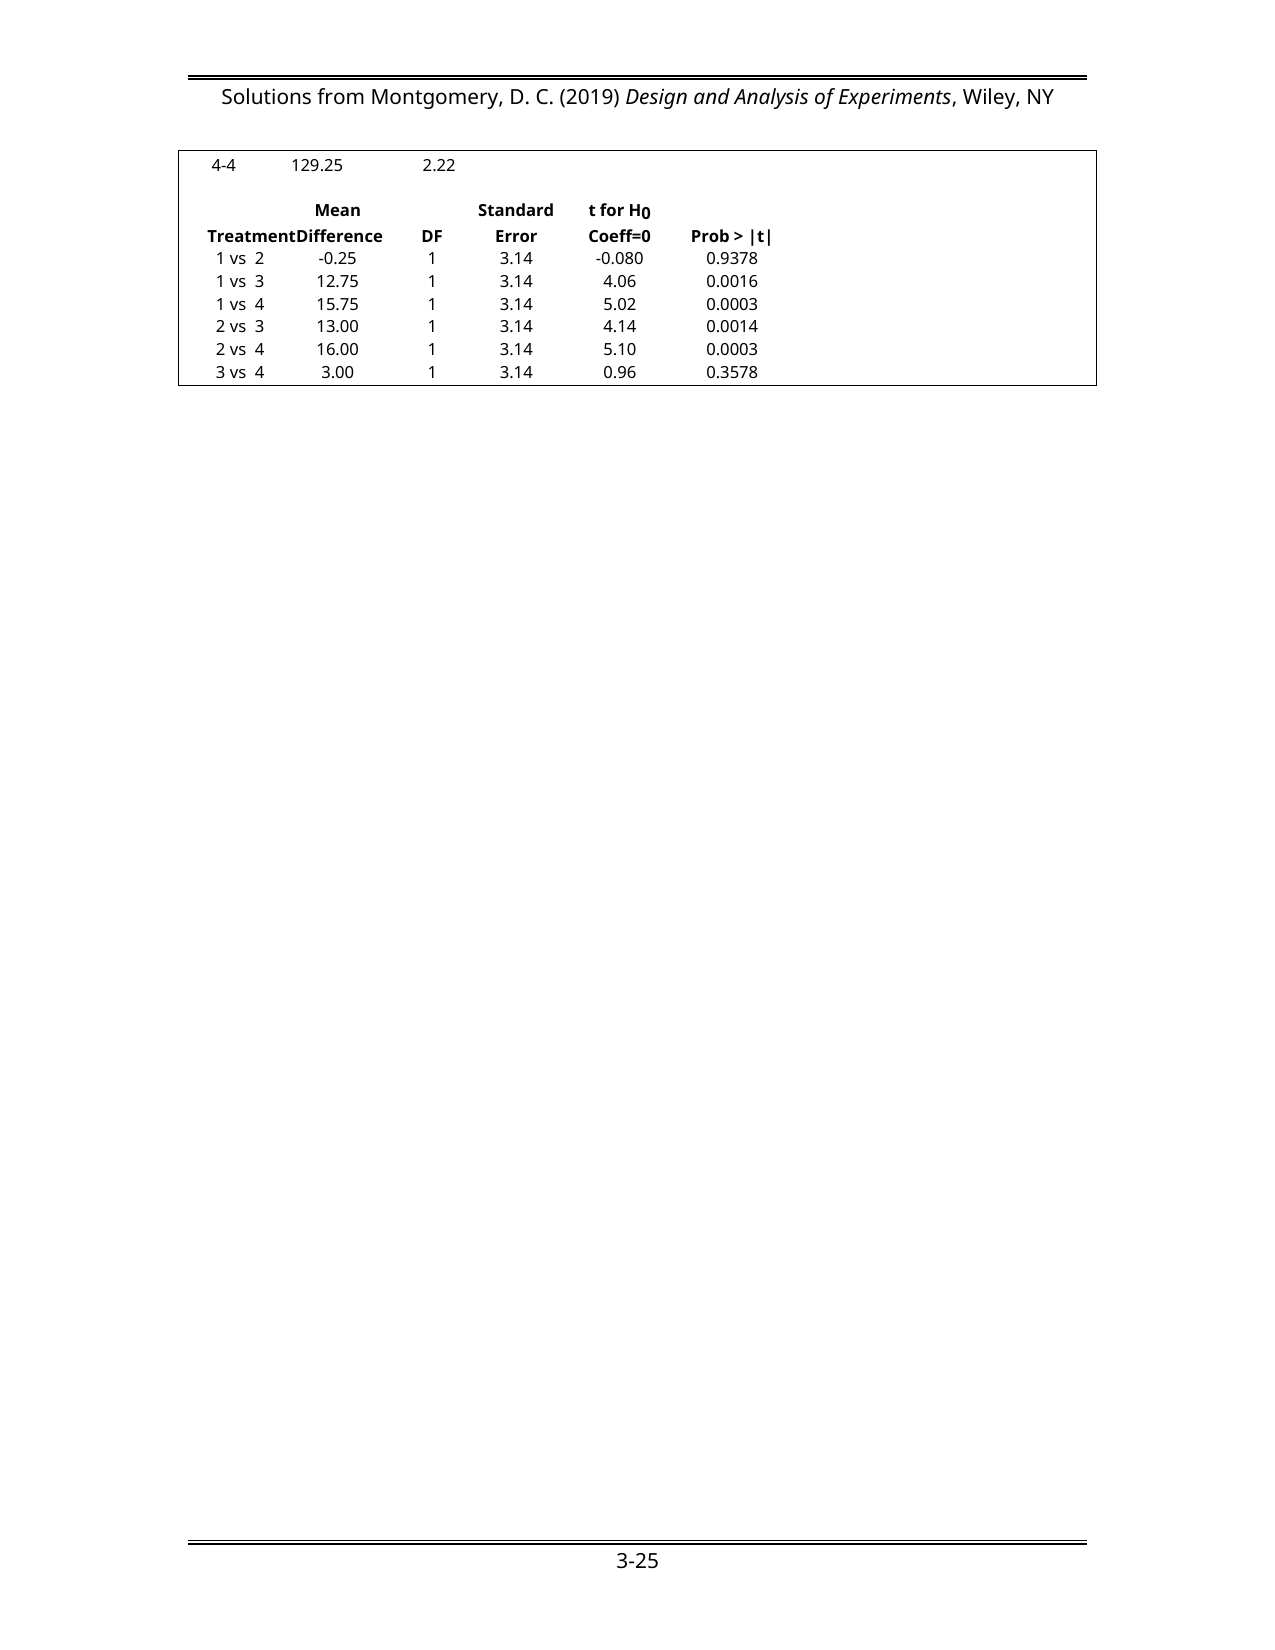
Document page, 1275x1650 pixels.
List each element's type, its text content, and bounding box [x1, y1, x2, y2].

text 2 vs 4 16.00 1 3.14 5.10 0.0003 [187, 338, 1087, 357]
text 3 vs 4 3.00 1 3.14 0.96 0.3578 [179, 357, 1096, 385]
text 1 vs 3 12.75 1 3.14 4.06 0.0016 [187, 269, 1087, 292]
text 2 vs 3 13.00 1 3.14 4.14 0.0014 [187, 315, 1087, 338]
text 1 vs 4 15.75 1 3.14 5.02 0.0003 [187, 292, 1087, 315]
text Treatment Difference DF Error Coeff=0 Prob > |t| [187, 224, 1087, 247]
text 1 vs 2 -0.25 1 3.14 -0.080 0.9378 [187, 247, 1087, 269]
text 4-4 129.25 2.22 [179, 151, 1096, 176]
text Mean Standard t for H0 [187, 198, 1087, 224]
